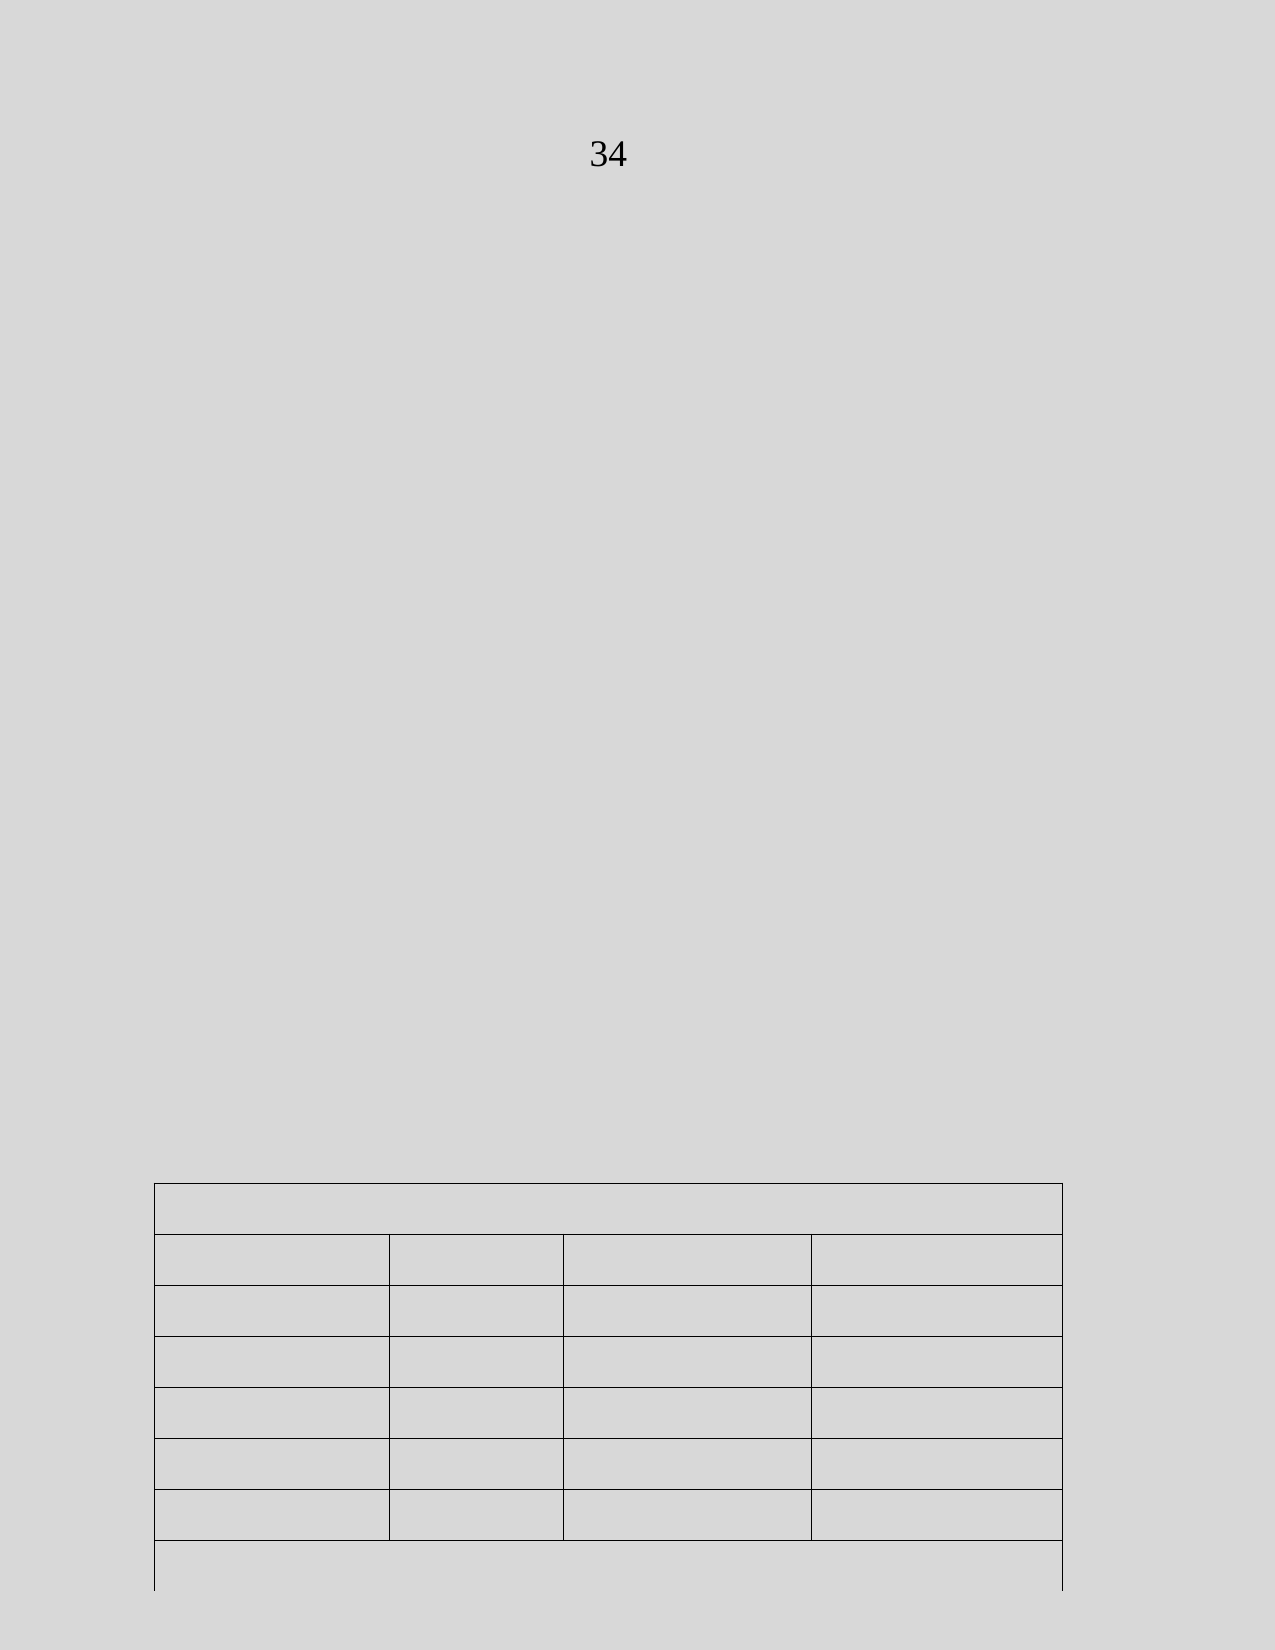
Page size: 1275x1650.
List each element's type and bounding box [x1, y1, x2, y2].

table_cell [812, 1337, 1062, 1387]
table_cell [155, 1388, 389, 1438]
table_cell [155, 1235, 389, 1284]
table_cell [390, 1286, 563, 1336]
table_cell [564, 1388, 811, 1438]
table_cell [812, 1286, 1062, 1336]
table_cell [155, 1286, 389, 1336]
table_cell [155, 1541, 1062, 1591]
table_cell [812, 1490, 1062, 1540]
table_cell [564, 1490, 811, 1540]
table_cell [390, 1337, 563, 1387]
table_cell [564, 1337, 811, 1387]
table_cell [390, 1439, 563, 1489]
table_cell [155, 1490, 389, 1540]
table_cell [564, 1235, 811, 1284]
table_cell [812, 1235, 1062, 1284]
table_cell [812, 1439, 1062, 1489]
table_cell [155, 1439, 389, 1489]
table_cell [390, 1235, 563, 1284]
table_cell [155, 1337, 389, 1387]
table_header [155, 1184, 1062, 1233]
table_cell [390, 1490, 563, 1540]
table_cell [390, 1388, 563, 1438]
table_cell [812, 1388, 1062, 1438]
table_cell [564, 1286, 811, 1336]
table_cell [564, 1439, 811, 1489]
